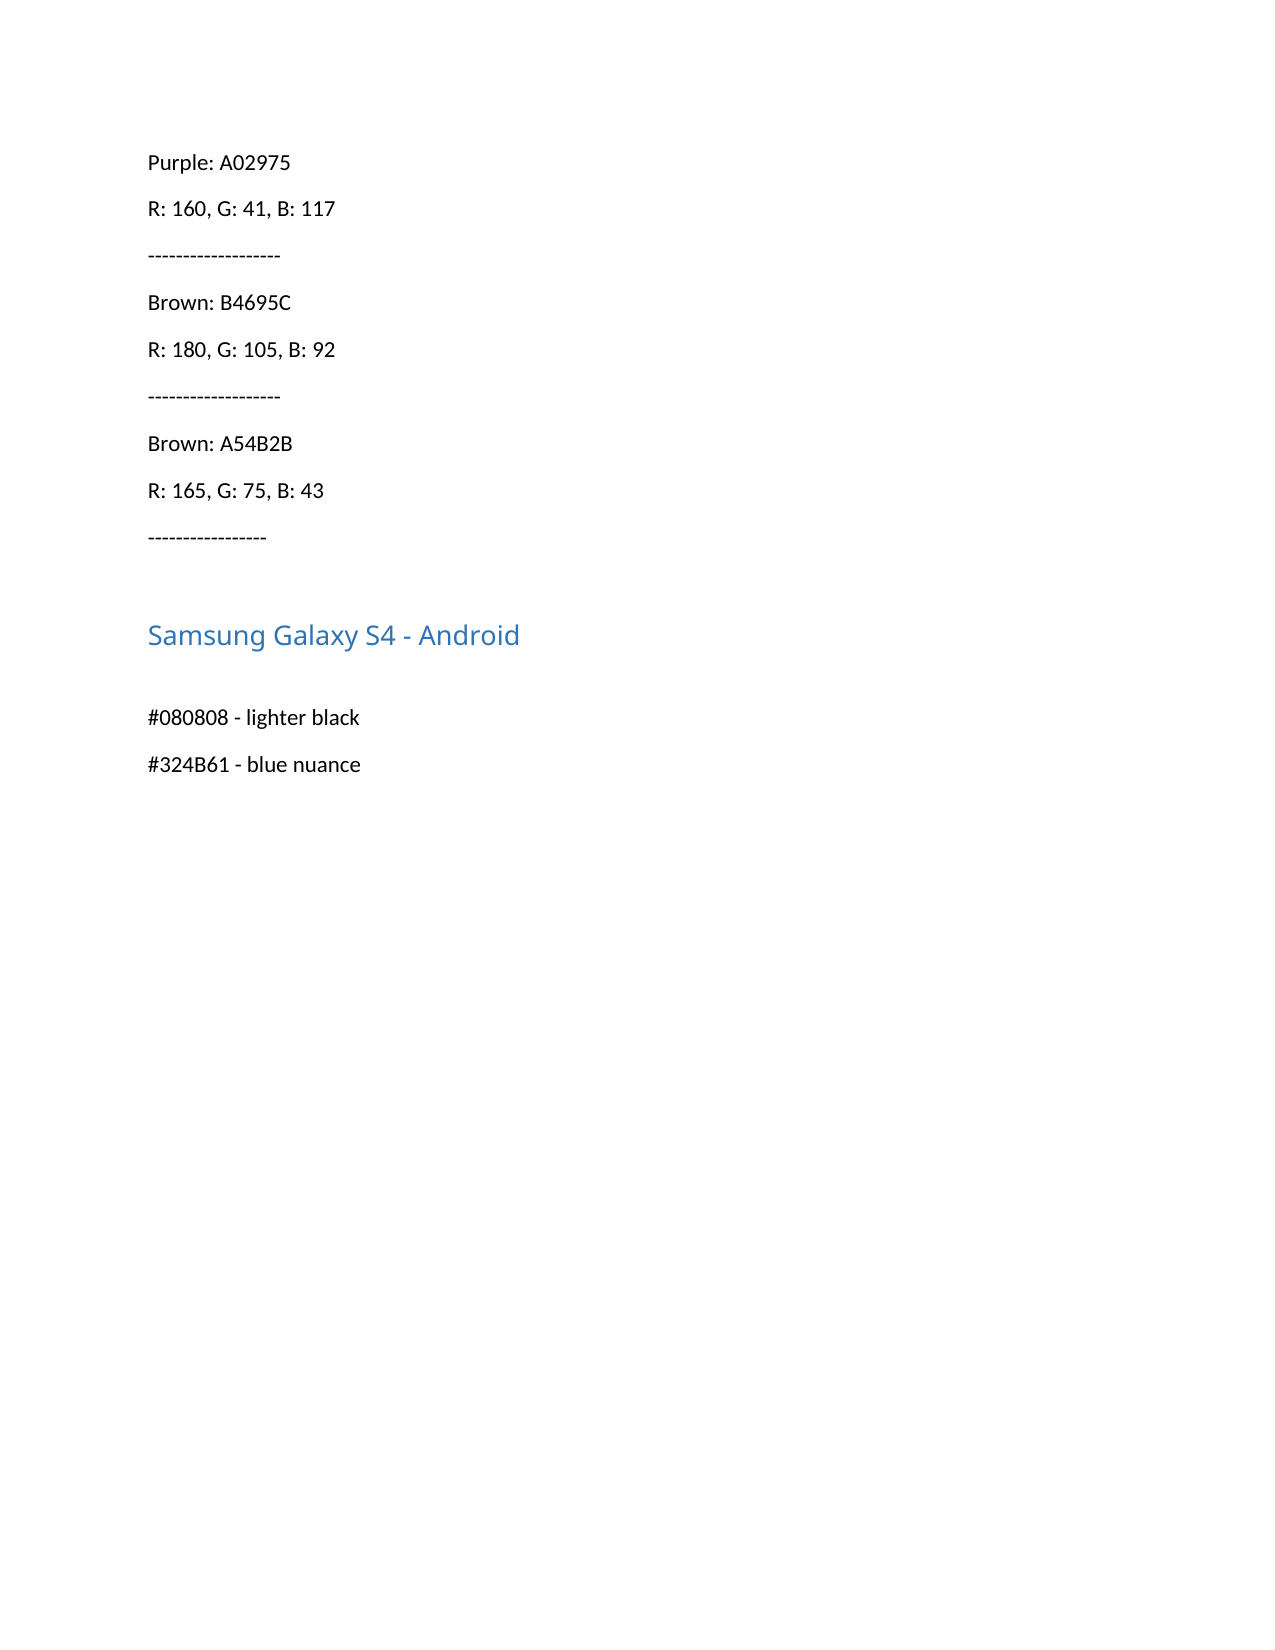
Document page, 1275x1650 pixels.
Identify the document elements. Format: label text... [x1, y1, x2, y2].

text R: 165, G: 75, B: 43 [148, 476, 1127, 504]
text R: 160, G: 41, B: 117 [148, 194, 1127, 222]
text Purple: A02975 [148, 148, 1127, 176]
text #080808 - lighter black [148, 703, 1127, 731]
text R: 180, G: 105, B: 92 [148, 335, 1127, 363]
subtitle Samsung Galaxy S4 - Android [148, 616, 1127, 653]
text ------------------- [148, 382, 1127, 410]
text ----------------- [148, 523, 1127, 551]
text Brown: B4695C [148, 288, 1127, 316]
text ------------------- [148, 241, 1127, 269]
text #324B61 - blue nuance [148, 750, 1127, 778]
text Brown: A54B2B [148, 429, 1127, 457]
